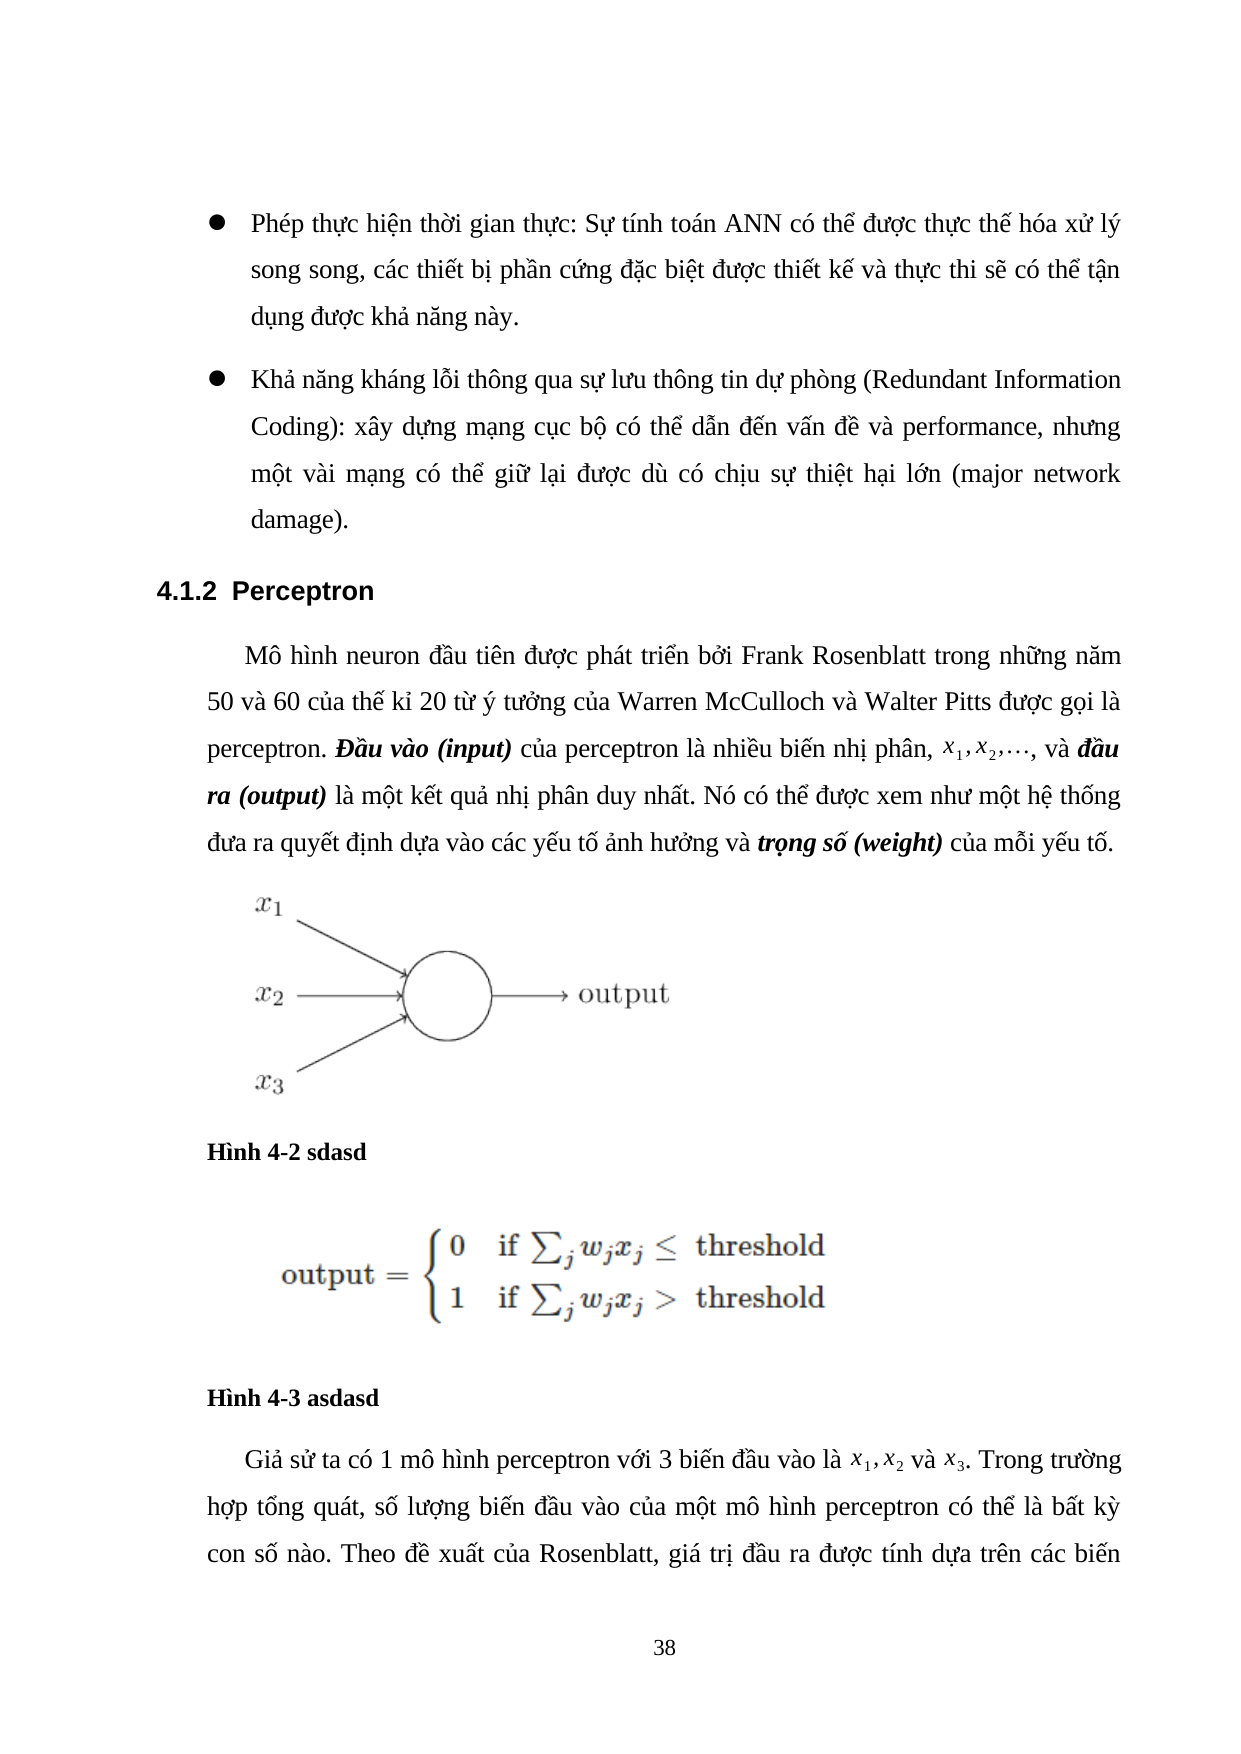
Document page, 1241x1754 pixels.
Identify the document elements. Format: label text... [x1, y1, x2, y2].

list Khả năng kháng lỗi thông qua sự lưu thông tin dự phòng (Redundant Information Coding): xây dựng mạng cục bộ có thể dẫn đến vấn đề và performance, nhưng một vài mạng có thể giữ lại được dù có chịu sự thiệt hại lớn (major network damage). [207, 363, 1122, 535]
text Mô hình neuron đầu tiên được phát triển bởi Frank Rosenblatt trong những năm 50 và 60 của thế kỉ 20 từ ý tưởng của Warren McCulloch và Walter Pitts được gọi là perceptron. Đầu vào (input) của perceptron là nhiều biến nhị phân, , và đầu ra (output) là một kết quả nhị phân duy nhất. Nó có thể được xem như một hệ thống đưa ra quyết định dựa vào các yếu tố ảnh hưởng và trọng số (weight) của mỗi yếu tố. [207, 639, 1122, 857]
list Phép thực hiện thời gian thực: Sự tính toán ANN có thể được thực thế hóa xử lý song song, các thiết bị phần cứng đặc biệt được thiết kế và thực thi sẽ có thể tận dụng được khả năng này. [207, 207, 1122, 331]
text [207, 1443, 1122, 1568]
subtitle Perceptron [157, 575, 1122, 607]
picture [244, 889, 682, 1105]
picture [244, 1196, 918, 1352]
